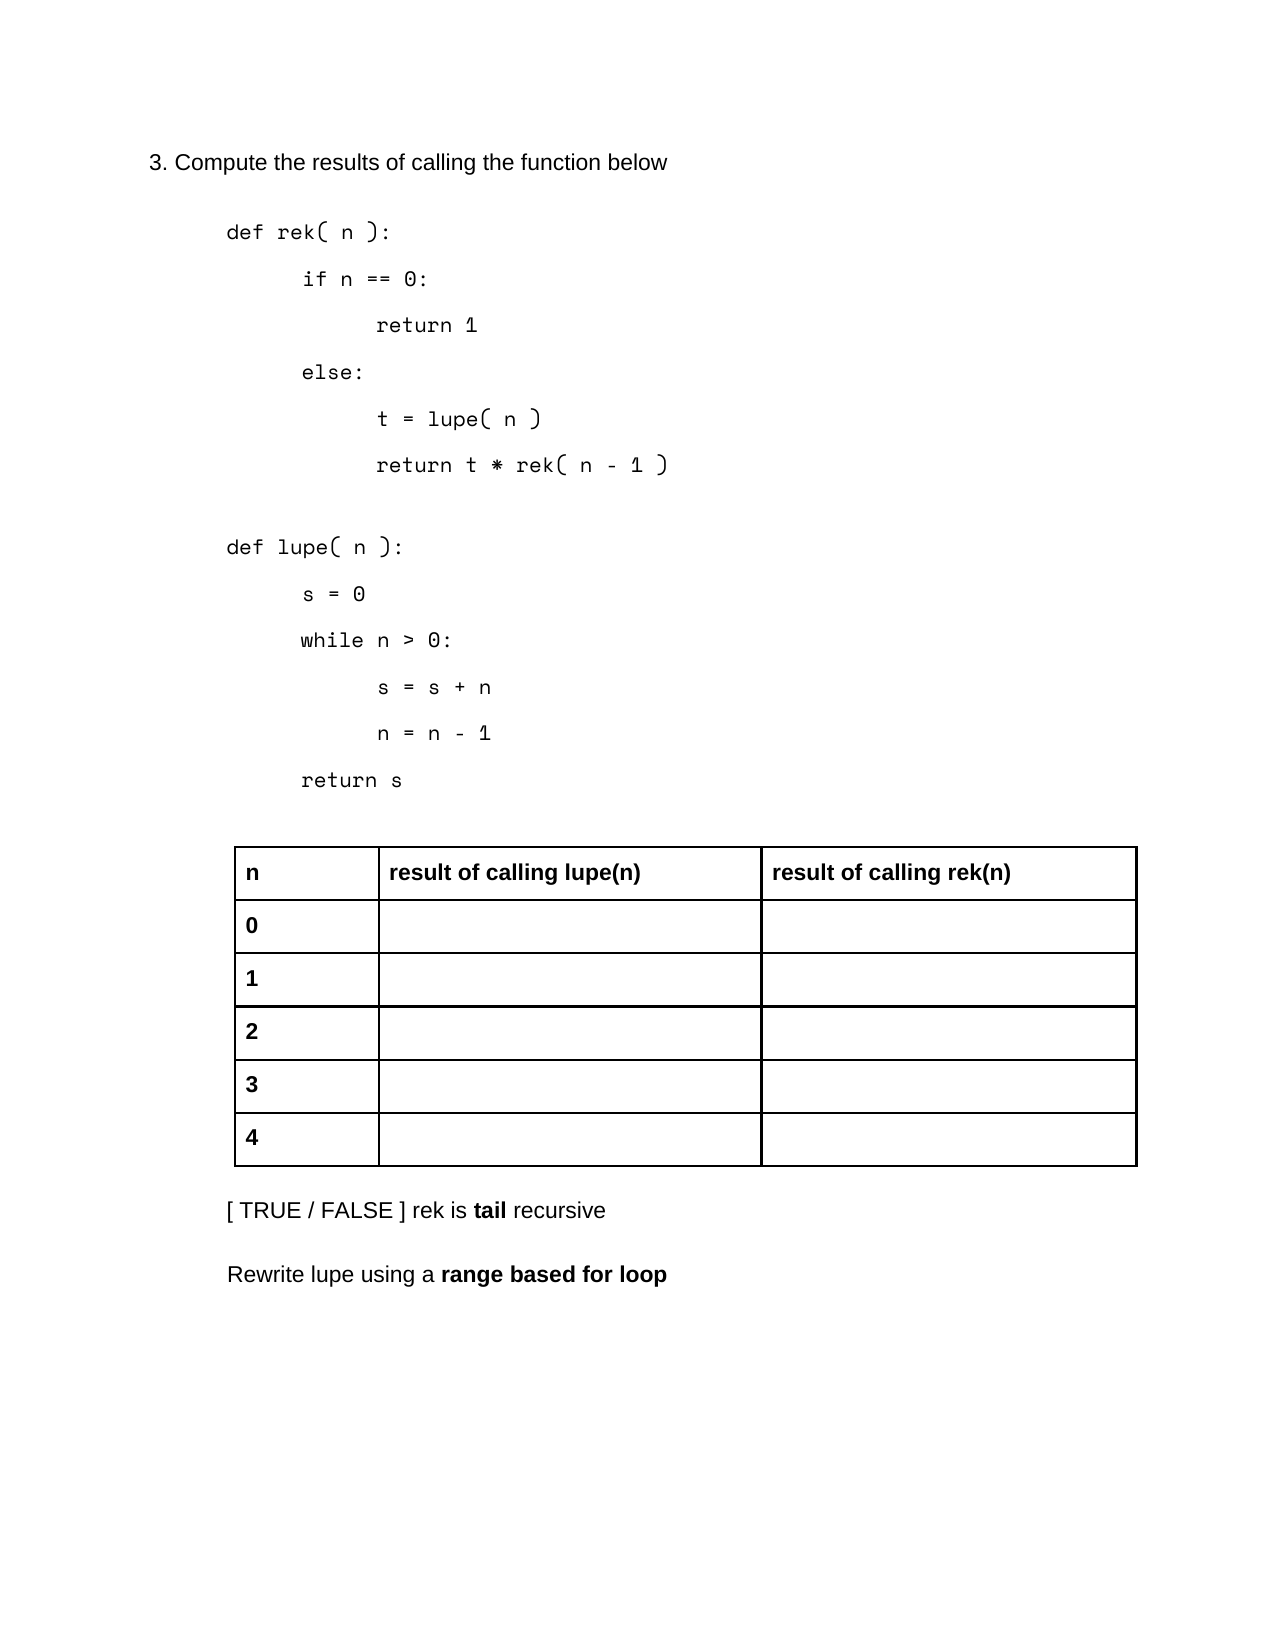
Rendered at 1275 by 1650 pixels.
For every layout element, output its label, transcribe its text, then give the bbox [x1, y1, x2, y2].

text if n == 0: [302, 263, 1128, 294]
table_cell 0 [236, 901, 378, 952]
table_cell [763, 954, 1135, 1005]
text def lupe( n ): [226, 531, 1128, 562]
text return 1 [376, 309, 1128, 340]
table_cell [380, 1061, 760, 1112]
table_cell [763, 901, 1135, 952]
text return s [301, 764, 1128, 795]
table_cell 1 [236, 954, 378, 1005]
table_cell [380, 1008, 760, 1058]
table_cell [380, 954, 760, 1005]
table_header n [236, 848, 378, 899]
table_cell [763, 1061, 1135, 1112]
table_cell 4 [236, 1114, 378, 1165]
text s = s + n [377, 671, 1128, 702]
text n = n - 1 [377, 717, 1128, 748]
table_cell [763, 1008, 1135, 1058]
table_cell [763, 1114, 1135, 1165]
table_cell [380, 1114, 760, 1165]
text Rewrite lupe using a range based for loop [227, 1261, 1128, 1287]
text s = 0 [302, 578, 1128, 609]
text def rek( n ): [226, 216, 1128, 247]
text while n > 0: [300, 624, 1128, 655]
table_cell 2 [236, 1008, 378, 1058]
text t = lupe( n ) [376, 403, 1128, 433]
table_cell [380, 901, 760, 952]
table_cell 3 [236, 1061, 378, 1112]
text 3. Compute the results of calling the function below [149, 148, 1128, 175]
table_header result of calling rek(n) [763, 848, 1135, 899]
table_header result of calling lupe(n) [380, 848, 760, 899]
text [ TRUE / FALSE ] rek is tail recursive [226, 1197, 1128, 1223]
text else: [301, 356, 1128, 387]
text return t * rek( n - 1 ) [376, 449, 1128, 480]
